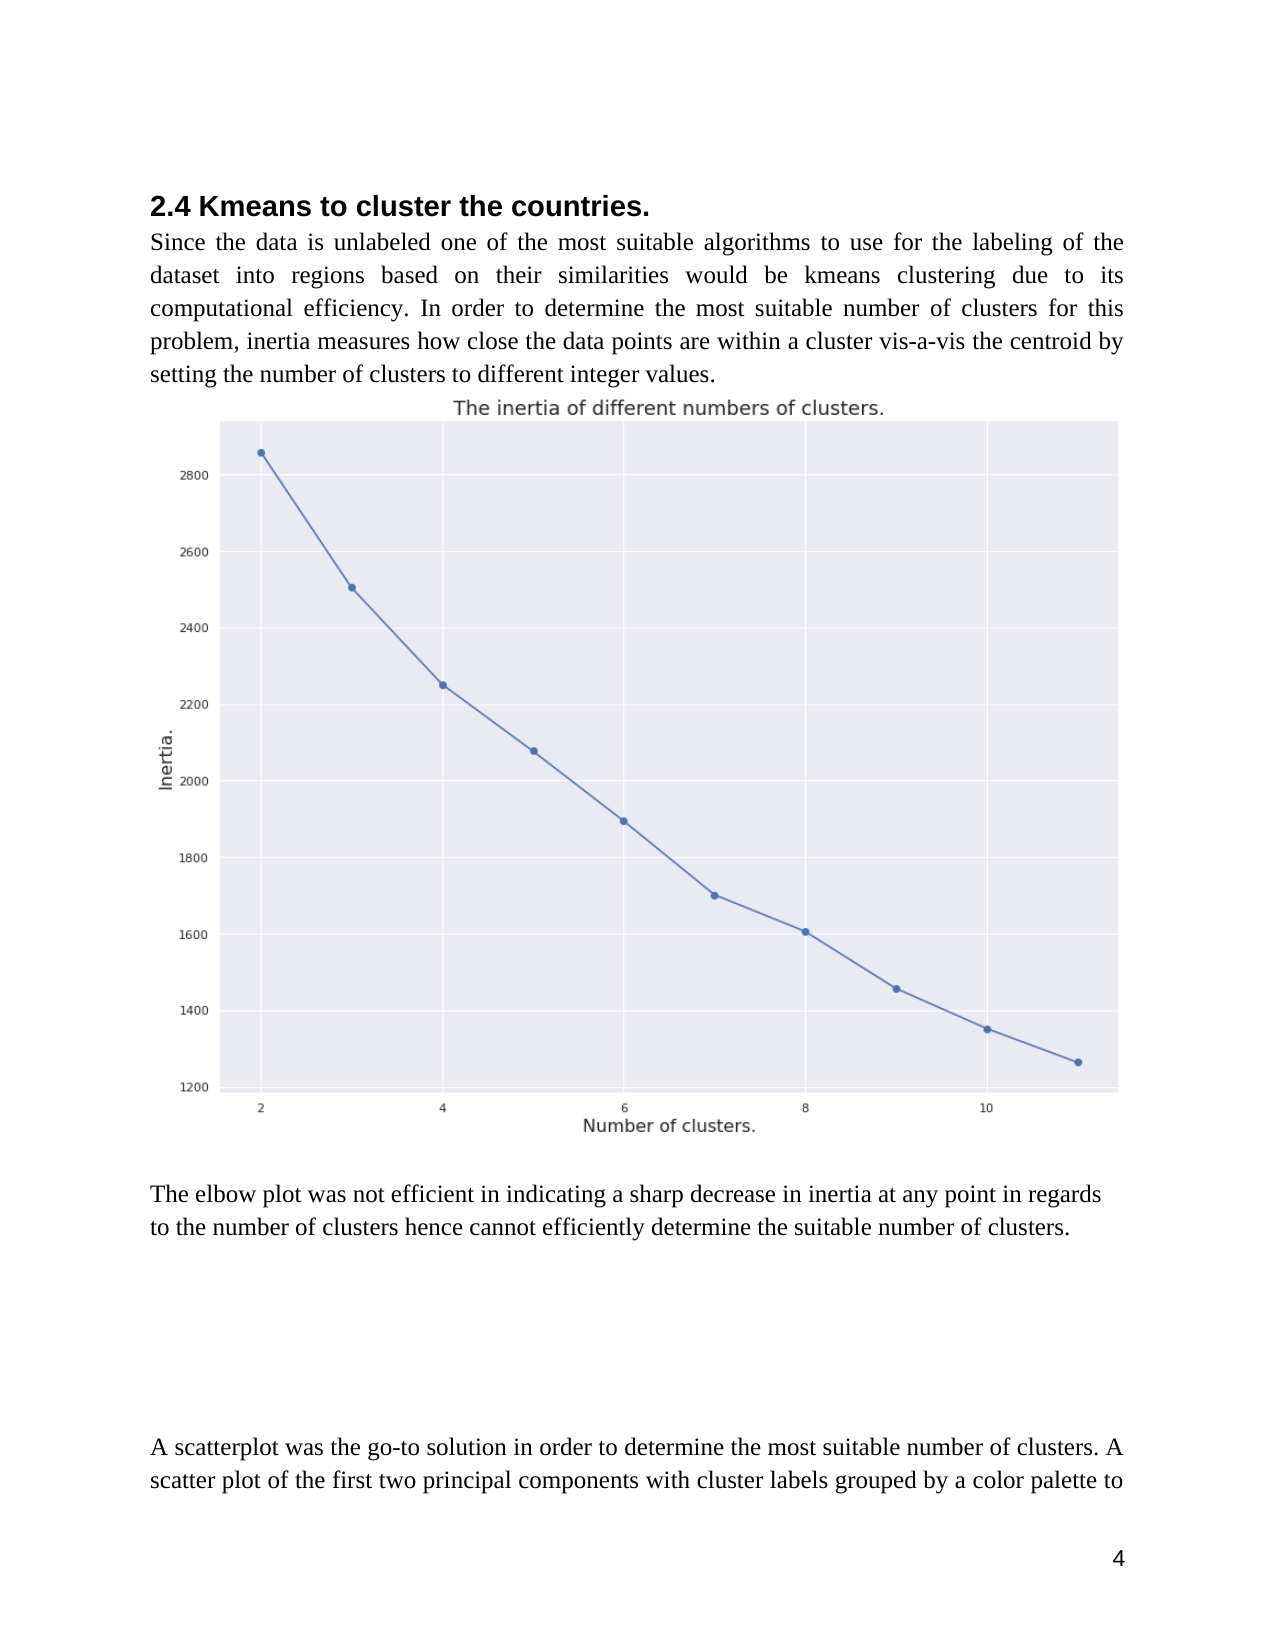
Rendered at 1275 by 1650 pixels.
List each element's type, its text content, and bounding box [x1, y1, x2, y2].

text 2.4 Kmeans to cluster the countries. [150, 188, 1125, 222]
text Since the data is unlabeled one of the most suitable algorithms to use for the labeling of the dataset into regions based on their similarities would be kmeans clustering due to its computational efficiency. In order to determine the most suitable number of clusters for this problem, inertia measures how close the data points are within a cluster vis-a-vis the centroid by setting the number of clusters to different integer values. [150, 227, 1125, 388]
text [150, 1432, 1125, 1494]
picture [150, 392, 1125, 1143]
text The elbow plot was not efficient in indicating a sharp decrease in inertia at any point in regards to the number of clusters hence cannot efficiently determine the suitable number of clusters. [150, 1179, 1125, 1241]
